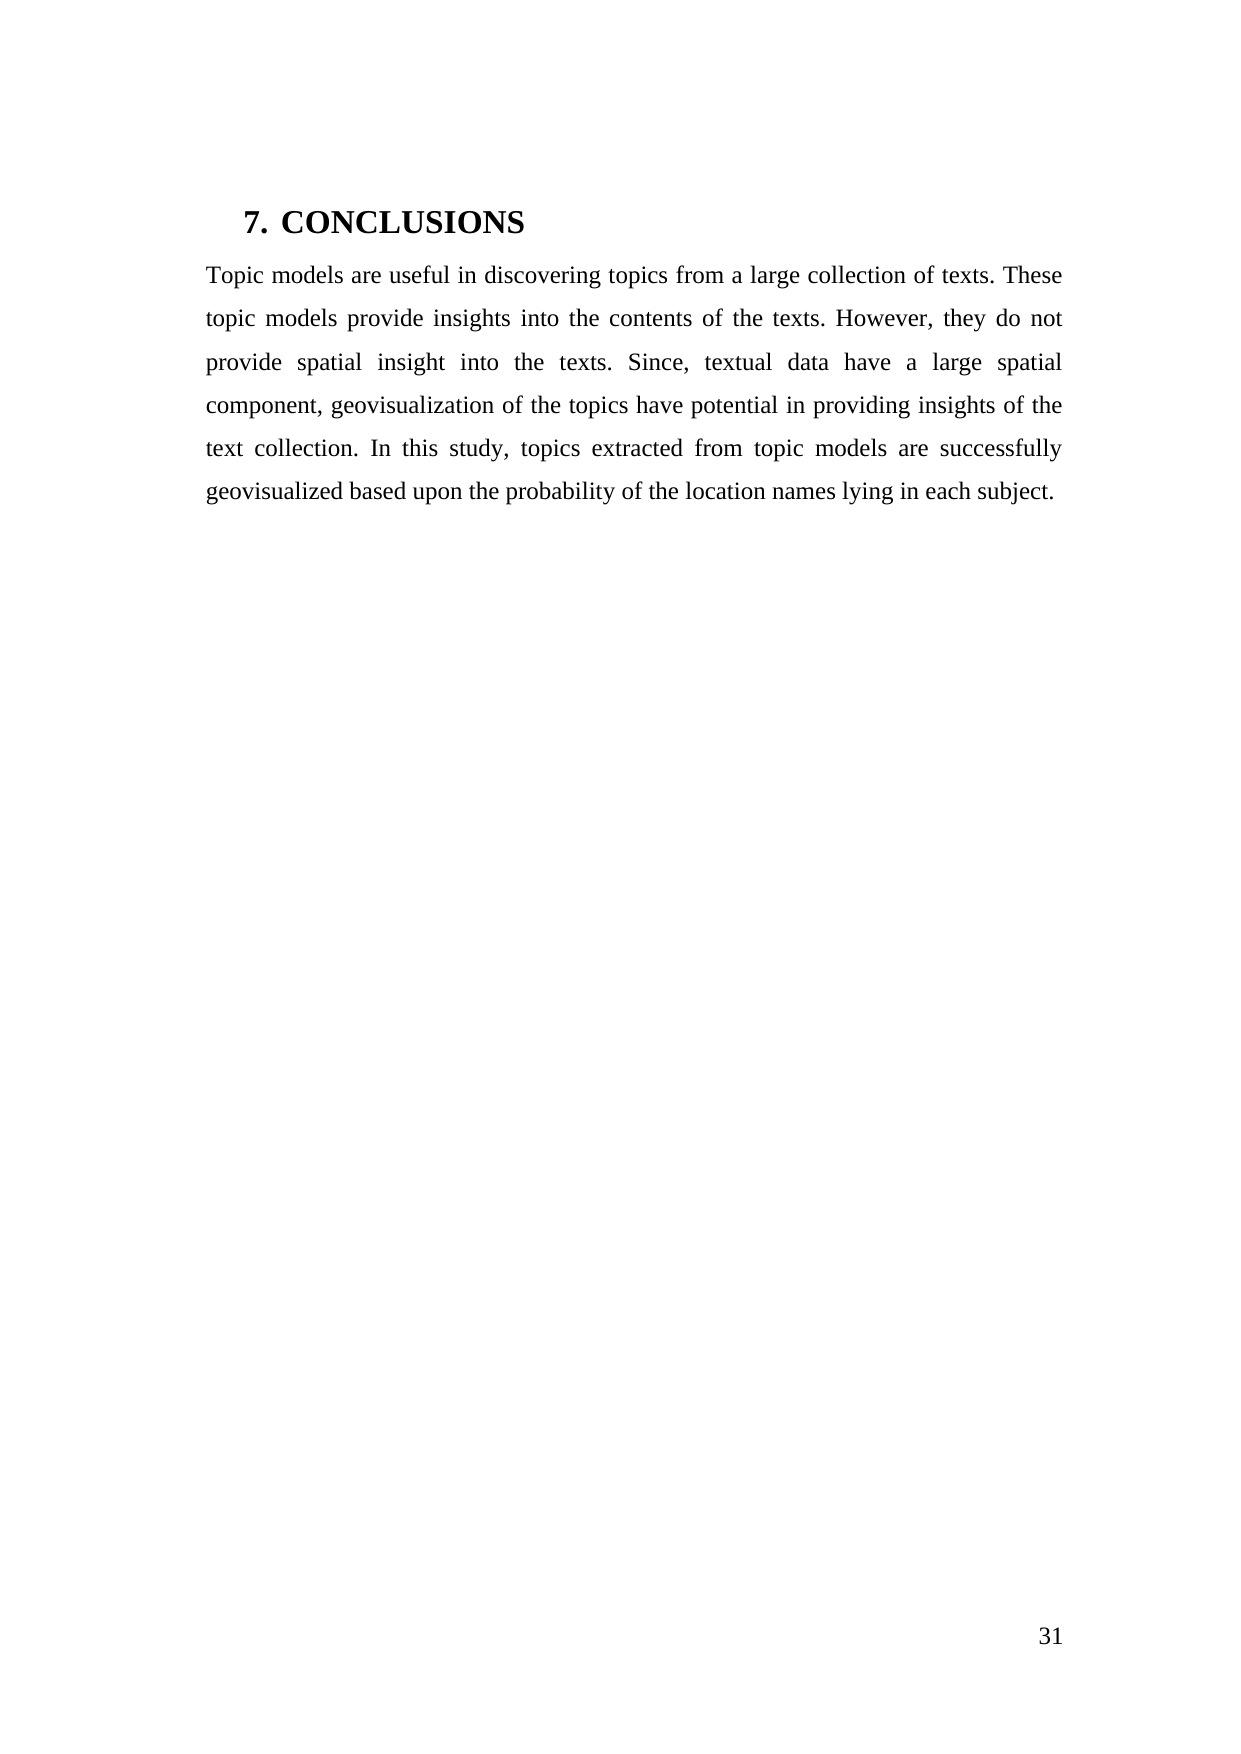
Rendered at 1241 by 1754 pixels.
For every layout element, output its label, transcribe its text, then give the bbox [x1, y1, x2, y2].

subtitle CONCLUSIONS [243, 202, 1063, 240]
text Topic models are useful in discovering topics from a large collection of texts. These topic models provide insights into the contents of the texts. However, they do not provide spatial insight into the texts. Since, textual data have a large spatial component, geovisualization of the topics have potential in providing insights of the text collection. In this study, topics extracted from topic models are successfully geovisualized based upon the probability of the location names lying in each subject. [206, 260, 1063, 505]
